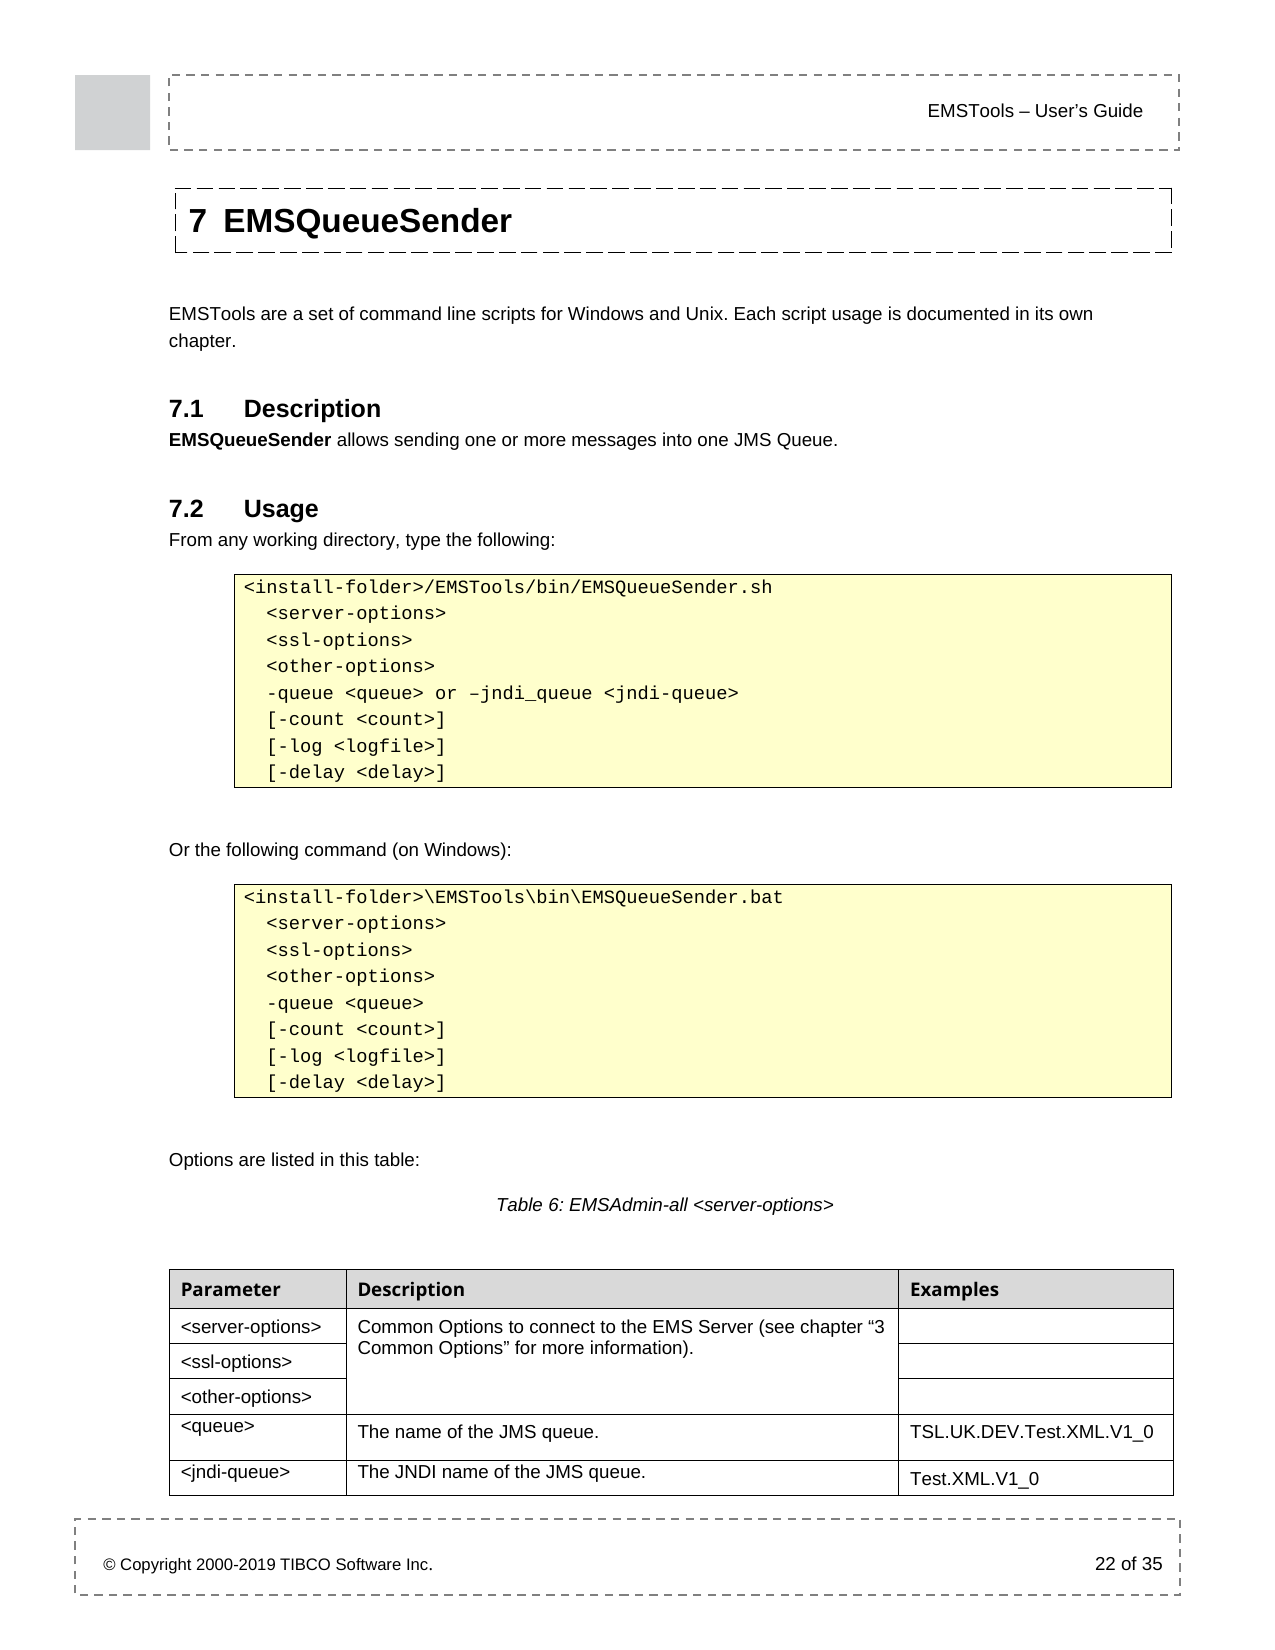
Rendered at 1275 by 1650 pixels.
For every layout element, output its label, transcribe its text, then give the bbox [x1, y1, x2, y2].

text [-delay <delay>] [235, 1070, 1171, 1097]
text <server-options> [235, 911, 1171, 935]
table_cell [899, 1309, 1173, 1343]
text Table 6: EMSAdmin-all <server-options> [169, 1194, 1162, 1216]
text <server-options> [235, 601, 1171, 625]
text [-count <count>] [235, 1017, 1171, 1041]
text -queue <queue> [235, 991, 1171, 1015]
text <install-folder>\EMSTools\bin\EMSQueueSender.bat [235, 885, 1171, 909]
text From any working directory, type the following: [169, 529, 1162, 550]
table_cell <server-options> [170, 1309, 346, 1343]
table_cell Common Options to connect to the EMS Server (see chapter “3 Common Options” for more information). [347, 1309, 898, 1413]
subtitle EMSQueueSender [175, 187, 1172, 253]
text [-log <logfile>] [235, 734, 1171, 758]
text <other-options> [235, 964, 1171, 988]
table_cell [899, 1379, 1173, 1413]
text <ssl-options> [235, 937, 1171, 962]
text [-count <count>] [235, 707, 1171, 731]
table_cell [347, 1461, 898, 1495]
text EMSQueueSender allows sending one or more messages into one JMS Queue. [169, 429, 1162, 451]
table_cell Test.XML.V1_0 [899, 1461, 1173, 1495]
text <other-options> [235, 654, 1171, 678]
text Options are listed in this table: [169, 1149, 1162, 1170]
text <install-folder>/EMSTools/bin/EMSQueueSender.sh [235, 575, 1171, 599]
table_header Description [347, 1270, 898, 1308]
table_header Examples [899, 1270, 1173, 1308]
table_cell TSL.UK.DEV.Test.XML.V1_0 [899, 1415, 1173, 1460]
table_header Parameter [170, 1270, 346, 1308]
subtitle Description [169, 394, 1162, 423]
table_cell [899, 1344, 1173, 1378]
text <ssl-options> [235, 627, 1171, 652]
table_cell The name of the JMS queue. [347, 1415, 898, 1460]
text [-delay <delay>] [235, 760, 1171, 787]
text EMSTools are a set of command line scripts for Windows and Unix. Each script usage is documented in its own chapter. [169, 303, 1162, 351]
subtitle Usage [169, 494, 1162, 522]
table_cell <jndi-queue> [170, 1461, 346, 1495]
text -queue <queue> or –jndi_queue <jndi-queue> [235, 681, 1171, 705]
text Or the following command (on Windows): [169, 839, 1162, 860]
table_cell <other-options> [170, 1379, 346, 1413]
text [-log <logfile>] [235, 1044, 1171, 1068]
table_cell <queue> [170, 1415, 346, 1460]
table_cell <ssl-options> [170, 1344, 346, 1378]
